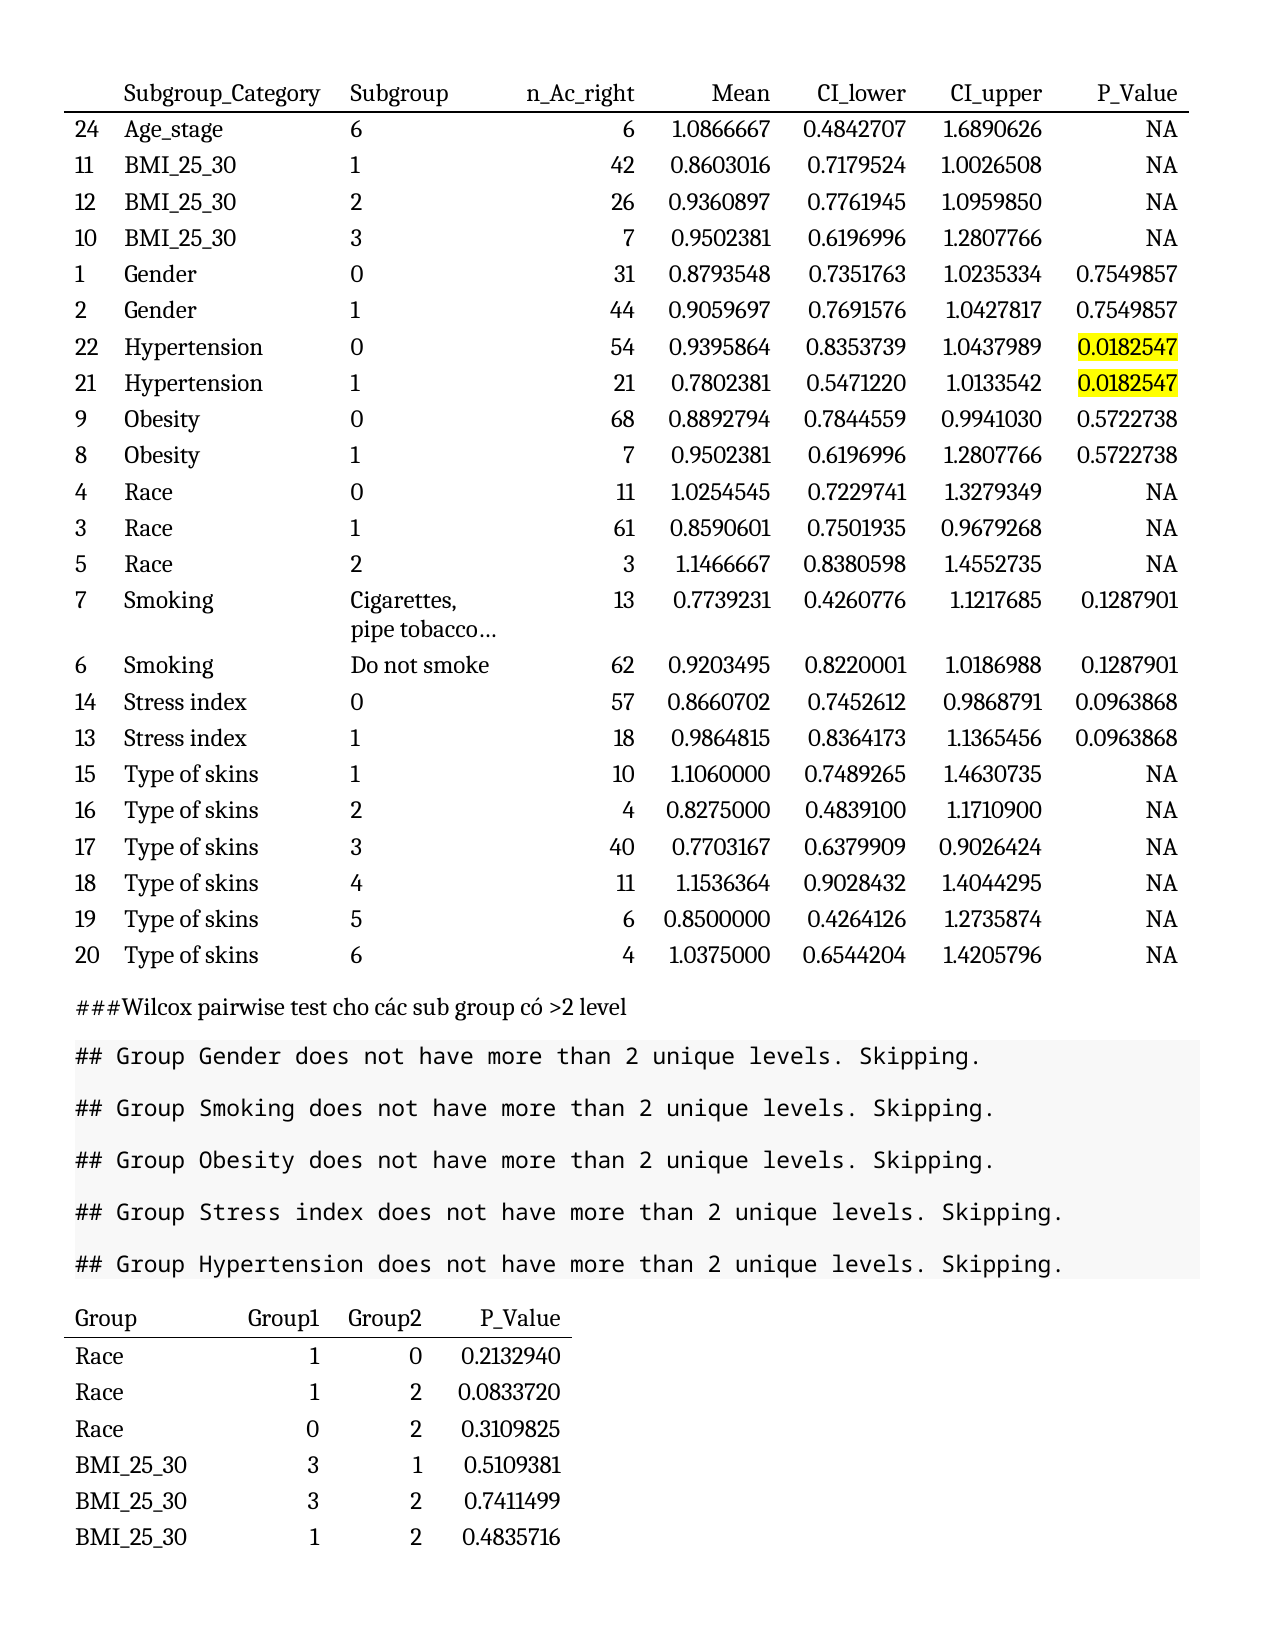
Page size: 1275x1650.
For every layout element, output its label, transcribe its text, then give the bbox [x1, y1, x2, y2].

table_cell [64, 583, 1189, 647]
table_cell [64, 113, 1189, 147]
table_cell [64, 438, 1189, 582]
text ## Group Stress index does not have more than 2 unique levels. Skipping. [75, 1196, 1200, 1227]
text ## Group Hypertension does not have more than 2 unique levels. Skipping. [75, 1248, 1200, 1279]
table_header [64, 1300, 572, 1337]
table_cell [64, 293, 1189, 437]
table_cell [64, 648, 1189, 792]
text ## Group Smoking does not have more than 2 unique levels. Skipping. [75, 1092, 1200, 1123]
text ## Group Obesity does not have more than 2 unique levels. Skipping. [75, 1144, 1200, 1175]
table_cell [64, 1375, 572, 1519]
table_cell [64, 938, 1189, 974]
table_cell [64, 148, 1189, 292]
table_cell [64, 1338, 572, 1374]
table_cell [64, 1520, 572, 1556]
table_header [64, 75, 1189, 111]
text ## Group Gender does not have more than 2 unique levels. Skipping. [75, 1040, 1200, 1071]
text ###Wilcox pairwise test cho các sub group có >2 level [75, 992, 1200, 1021]
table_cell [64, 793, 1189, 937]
